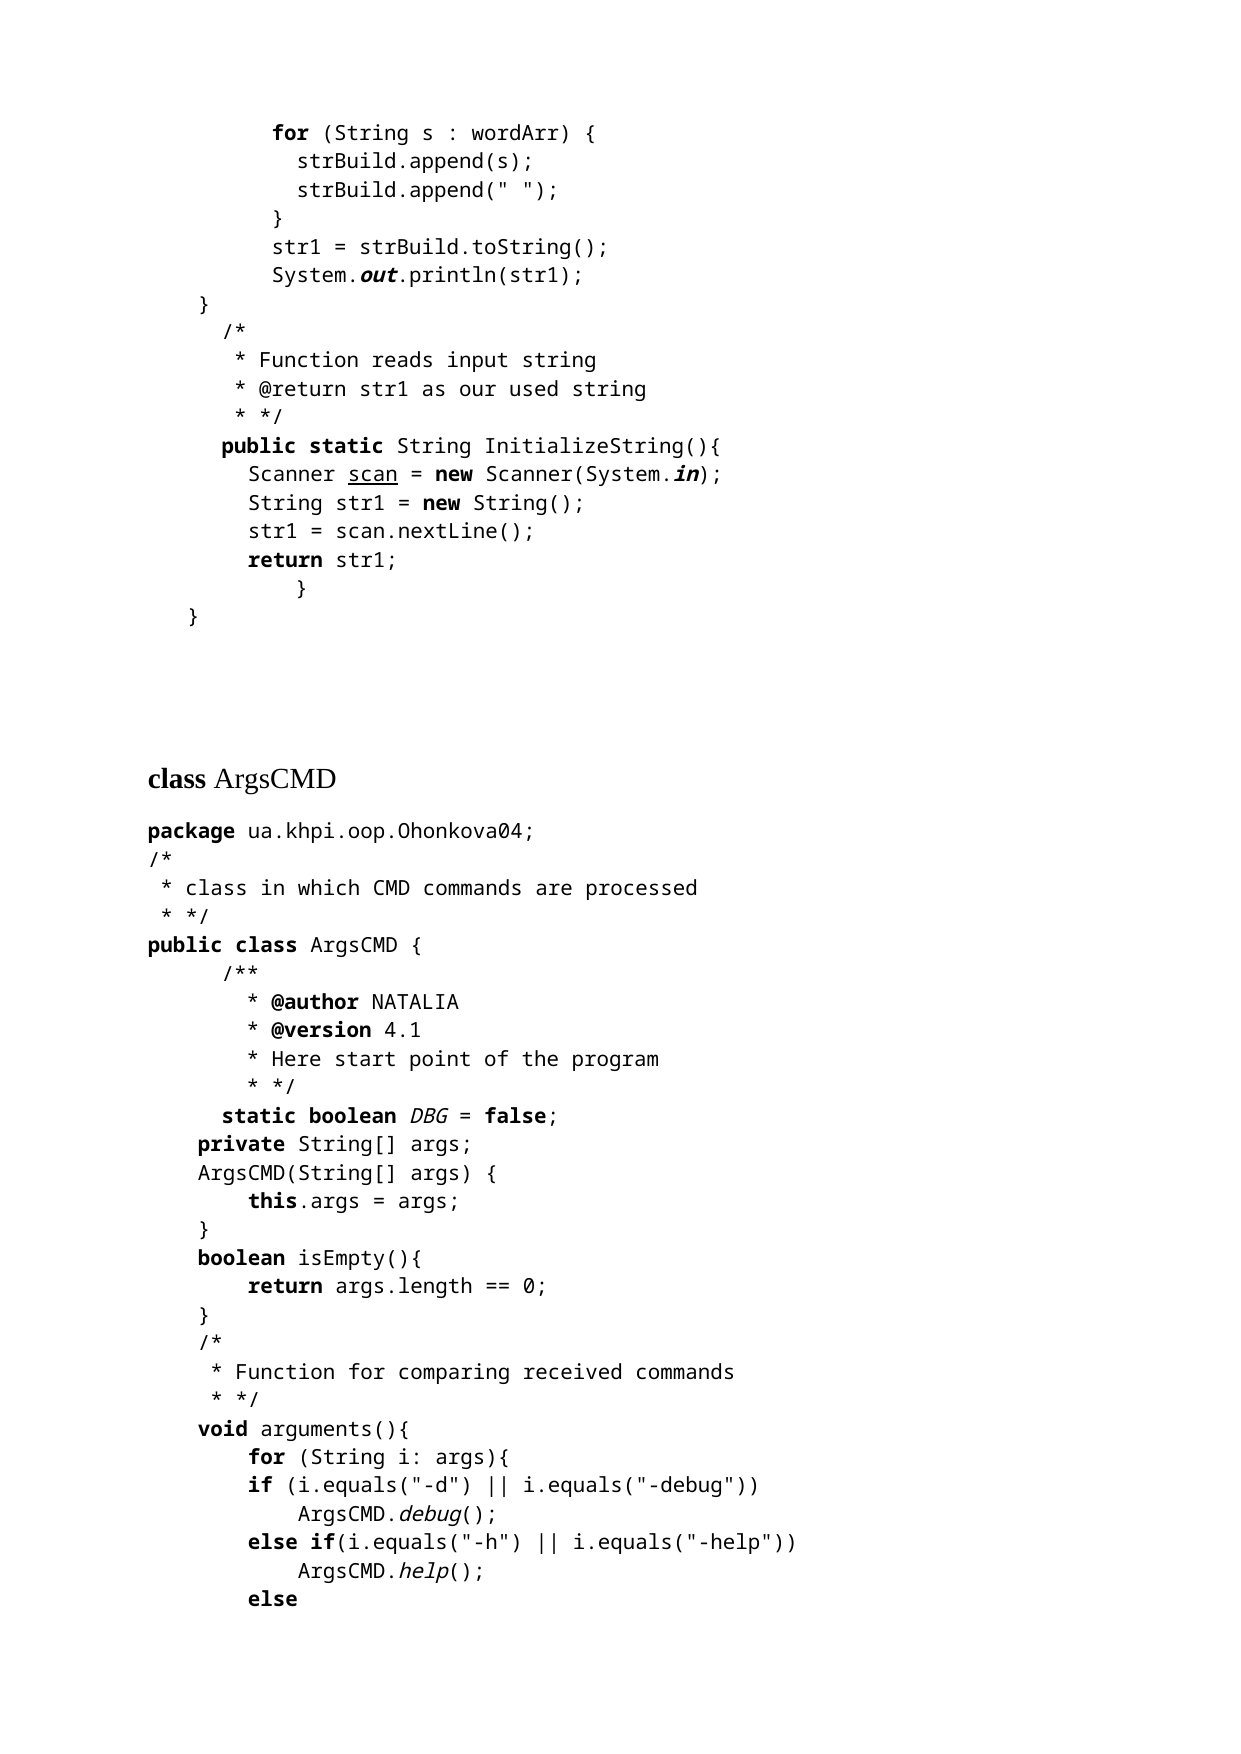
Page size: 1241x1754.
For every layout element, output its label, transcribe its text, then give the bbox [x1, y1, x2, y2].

text * */ [148, 402, 1122, 431]
text /* [148, 317, 1122, 346]
text ArgsCMD.debug(); [148, 1499, 1122, 1527]
text strBuild.append(" "); [148, 175, 1122, 203]
text /* [148, 1328, 1122, 1357]
text /* [148, 845, 1122, 873]
text } [148, 203, 1122, 232]
text return str1; [148, 545, 1122, 573]
text package ua.khpi.oop.Ohonkova04; [148, 816, 1122, 845]
text } [148, 1214, 1122, 1243]
text * class in which CMD commands are processed [148, 873, 1122, 902]
text * Function for comparing received commands [148, 1357, 1122, 1385]
text } [148, 289, 1122, 317]
text ArgsCMD(String[] args) { [148, 1158, 1122, 1186]
text * @return str1 as our used string [148, 374, 1122, 402]
text ArgsCMD.help(); [148, 1556, 1122, 1584]
text * Here start point of the program [148, 1044, 1122, 1072]
text void arguments(){ [148, 1414, 1122, 1442]
text * */ [148, 1385, 1122, 1414]
text * @author NATALIA [148, 987, 1122, 1016]
text * */ [148, 1072, 1122, 1101]
text else if(i.equals("-h") || i.equals("-help")) [148, 1527, 1122, 1556]
text class ArgsCMD [148, 761, 1122, 795]
text /** [148, 959, 1122, 987]
text System.out.println(str1); [148, 260, 1122, 289]
text if (i.equals("-d") || i.equals("-debug")) [148, 1471, 1122, 1499]
text str1 = strBuild.toString(); [148, 232, 1122, 260]
text public static String InitializeString(){ [148, 431, 1122, 459]
text * */ [148, 902, 1122, 930]
text else [148, 1584, 1122, 1613]
text this.args = args; [148, 1186, 1122, 1214]
text strBuild.append(s); [148, 147, 1122, 175]
text } [187, 602, 1122, 630]
text for (String s : wordArr) { [148, 118, 1122, 147]
text String str1 = new String(); [148, 488, 1122, 516]
text * Function reads input string [148, 346, 1122, 374]
text private String[] args; [148, 1129, 1122, 1158]
text return args.length == 0; [148, 1271, 1122, 1300]
text static boolean DBG = false; [148, 1101, 1122, 1129]
text Scanner scan = new Scanner(System.in); [148, 459, 1122, 488]
text } [148, 573, 1122, 602]
text for (String i: args){ [148, 1442, 1122, 1471]
text public class ArgsCMD { [148, 930, 1122, 959]
text } [148, 1300, 1122, 1328]
text * @version 4.1 [148, 1016, 1122, 1044]
text str1 = scan.nextLine(); [148, 516, 1122, 545]
text boolean isEmpty(){ [148, 1243, 1122, 1271]
